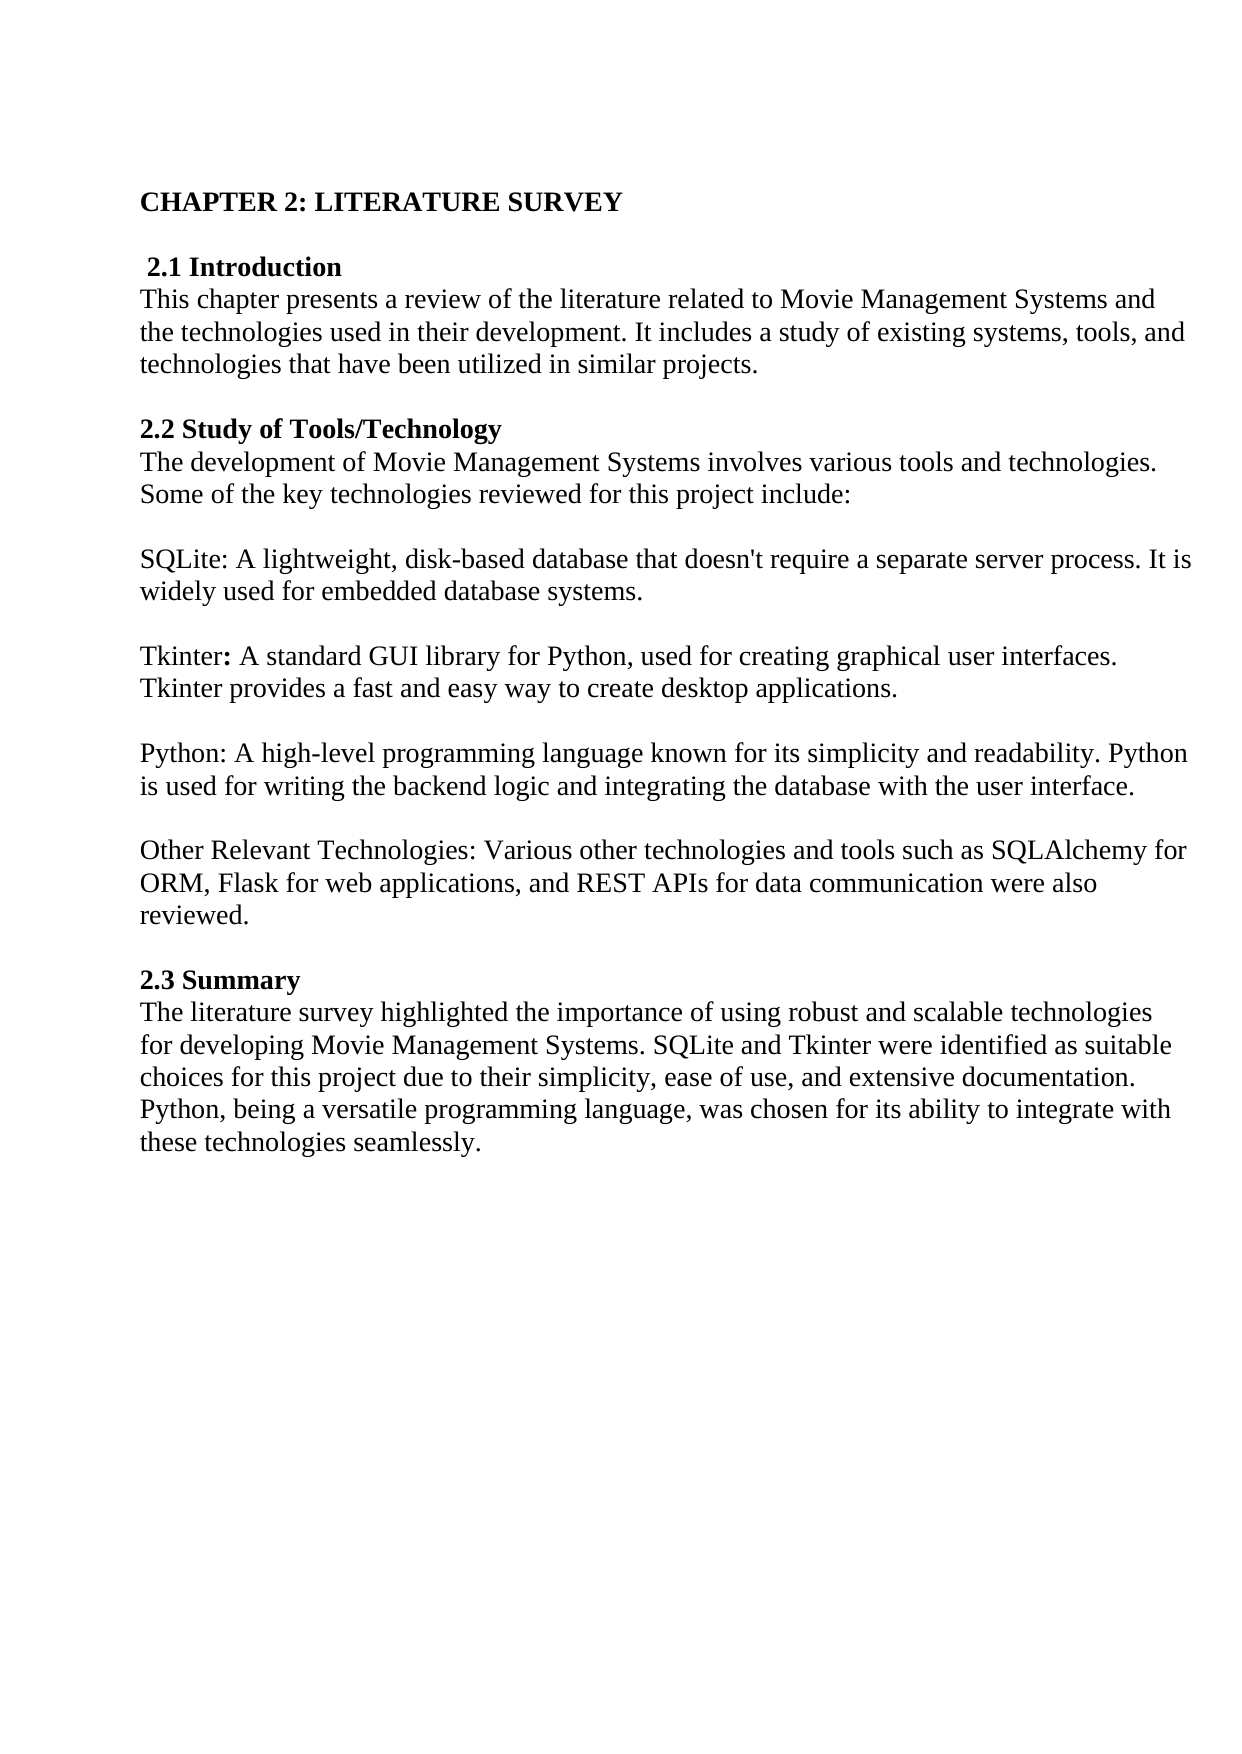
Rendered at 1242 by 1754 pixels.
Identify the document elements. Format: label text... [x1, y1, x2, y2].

text CHAPTER 2: LITERATURE SURVEY [139, 185, 1194, 218]
text The development of Movie Management Systems involves various tools and technologies. Some of the key technologies reviewed for this project include: [139, 444, 1194, 509]
text 2.1 Introduction [139, 250, 1194, 283]
text The literature survey highlighted the importance of using robust and scalable technologies for developing Movie Management Systems. SQLite and Tkinter were identified as suitable choices for this project due to their simplicity, ease of use, and extensive documentation. Python, being a versatile programming language, was chosen for its ability to integrate with these technologies seamlessly. [139, 995, 1194, 1157]
text 2.3 Summary [139, 963, 1194, 995]
text This chapter presents a review of the literature related to Movie Management Systems and the technologies used in their development. It includes a study of existing systems, tools, and technologies that have been utilized in similar projects. [139, 283, 1194, 380]
text Other Relevant Technologies: Various other technologies and tools such as SQLAlchemy for ORM, Flask for web applications, and REST APIs for data communication were also reviewed. [139, 833, 1194, 931]
text SQLite: A lightweight, disk-based database that doesn't require a separate server process. It is widely used for embedded database systems. [139, 542, 1194, 607]
text 2.2 Study of Tools/Technology [139, 412, 1194, 444]
text Python: A high-level programming language known for its simplicity and readability. Python is used for writing the backend logic and integrating the database with the user interface. [139, 736, 1194, 801]
text Tkinter: A standard GUI library for Python, used for creating graphical user interfaces. Tkinter provides a fast and easy way to create desktop applications. [139, 639, 1194, 704]
